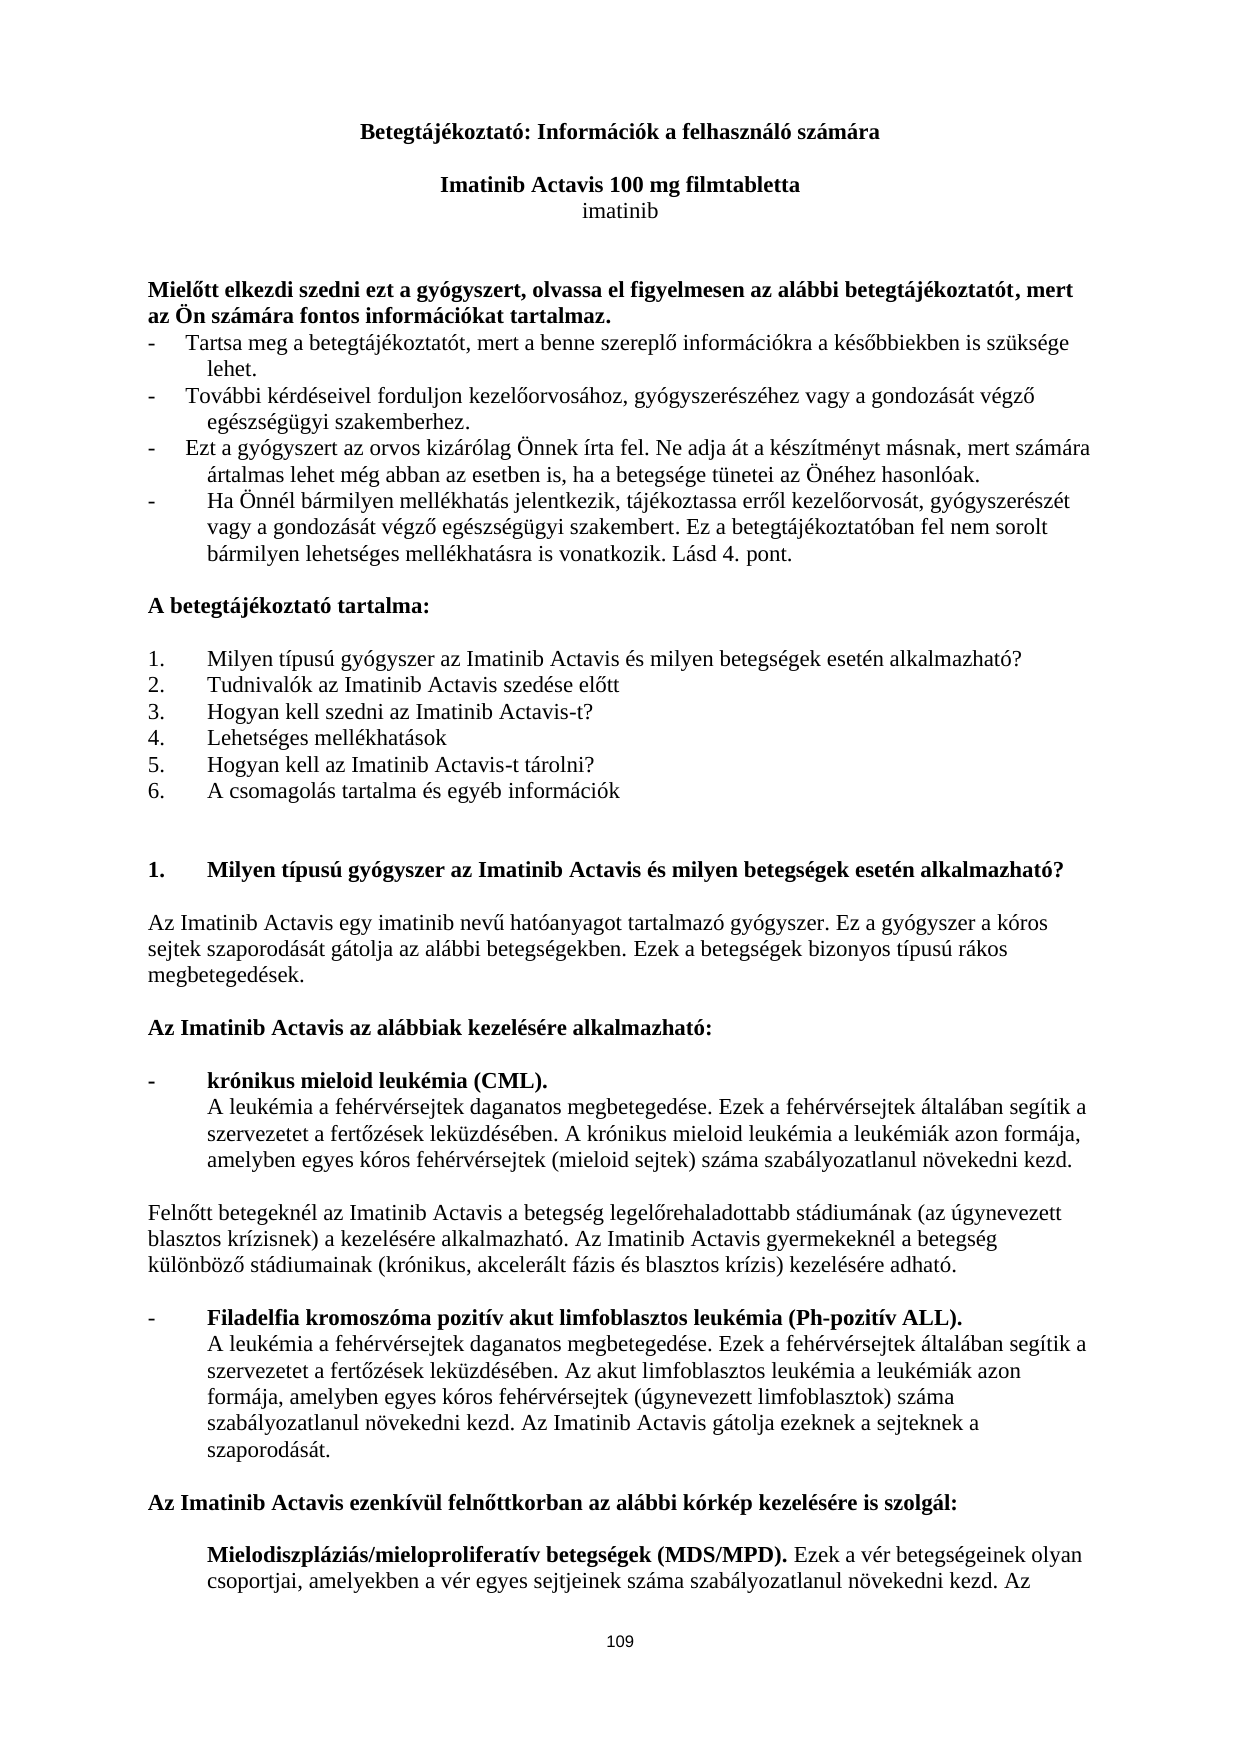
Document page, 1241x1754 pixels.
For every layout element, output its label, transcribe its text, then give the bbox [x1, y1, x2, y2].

list Filadelfia kromoszóma pozitív akut limfoblasztos leukémia (Ph-pozitív ALL). A leukémia a fehérvérsejtek daganatos megbetegedése. Ezek a fehérvérsejtek általában segítik a szervezetet a fertőzések leküzdésében. Az akut limfoblasztos leukémia a leukémiák azon formája, amelyben egyes kóros fehérvérsejtek (úgynevezett limfoblasztok) száma szabályozatlanul növekedni kezd. Az Imatinib Actavis gátolja ezeknek a sejteknek a szaporodását. [148, 1304, 1092, 1462]
text 3. Hogyan kell szedni az Imatinib Actavis-t? [148, 698, 1096, 724]
text 5. Hogyan kell az Imatinib Actavis-t tárolni? [148, 751, 1096, 777]
text A betegtájékoztató tartalma: [148, 592, 1093, 619]
list További kérdéseivel forduljon kezelőorvosához, gyógyszerészéhez vagy a gondozását végző egészségügyi szakemberhez. [148, 382, 1092, 434]
text 6. A csomagolás tartalma és egyéb információk [148, 777, 1096, 803]
text Az Imatinib Actavis egy imatinib nevű hatóanyagot tartalmazó gyógyszer. Ez a gyógyszer a kóros sejtek szaporodását gátolja az alábbi betegségekben. Ezek a betegségek bizonyos típusú rákos megbetegedések. [148, 909, 1092, 988]
list krónikus mieloid leukémia (CML). [148, 1067, 1092, 1093]
text Mielőtt elkezdi szedni ezt a gyógyszert, olvassa el figyelmesen az alábbi betegtájékoztatót, mert az Ön számára fontos információkat tartalmaz. [148, 276, 1092, 329]
text Betegtájékoztató: Információk a felhasználó számára [148, 118, 1092, 144]
text 2. Tudnivalók az Imatinib Actavis szedése előtt [148, 672, 1096, 698]
list Ha Önnél bármilyen mellékhatás jelentkezik, tájékoztassa erről kezelőorvosát, gyógyszerészét vagy a gondozását végző egészségügyi szakembert. Ez a betegtájékoztatóban fel nem sorolt bármilyen lehetséges mellékhatásra is vonatkozik. Lásd 4. pont. [148, 487, 1093, 566]
text Az Imatinib Actavis ezenkívül felnőttkorban az alábbi kórkép kezelésére is szolgál: [148, 1488, 1092, 1515]
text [207, 1541, 1092, 1594]
list Tartsa meg a betegtájékoztatót, mert a benne szereplő információkra a későbbiekben is szüksége lehet. [148, 329, 1092, 382]
text 4. Lehetséges mellékhatások [148, 724, 1096, 751]
text 1. Milyen típusú gyógyszer az Imatinib Actavis és milyen betegségek esetén alkalmazható? [148, 856, 1092, 882]
text 1. Milyen típusú gyógyszer az Imatinib Actavis és milyen betegségek esetén alkalmazható? [148, 645, 1095, 672]
list Ezt a gyógyszert az orvos kizárólag Önnek írta fel. Ne adja át a készítményt másnak, mert számára ártalmas lehet még abban az esetben is, ha a betegsége tünetei az Önéhez hasonlóak. [148, 434, 1092, 487]
text Imatinib Actavis 100 mg filmtabletta [148, 171, 1092, 197]
text A leukémia a fehérvérsejtek daganatos megbetegedése. Ezek a fehérvérsejtek általában segítik a szervezetet a fertőzések leküzdésében. A krónikus mieloid leukémia a leukémiák azon formája, amelyben egyes kóros fehérvérsejtek (mieloid sejtek) száma szabályozatlanul növekedni kezd. [207, 1093, 1092, 1172]
text imatinib [148, 197, 1092, 223]
text Felnőtt betegeknél az Imatinib Actavis a betegség legelőrehaladottabb stádiumának (az úgynevezett blasztos krízisnek) a kezelésére alkalmazható. Az Imatinib Actavis gyermekeknél a betegség különböző stádiumainak (krónikus, akcelerált fázis és blasztos krízis) kezelésére adható. [148, 1199, 1092, 1278]
text Az Imatinib Actavis az alábbiak kezelésére alkalmazható: [148, 1014, 1092, 1041]
